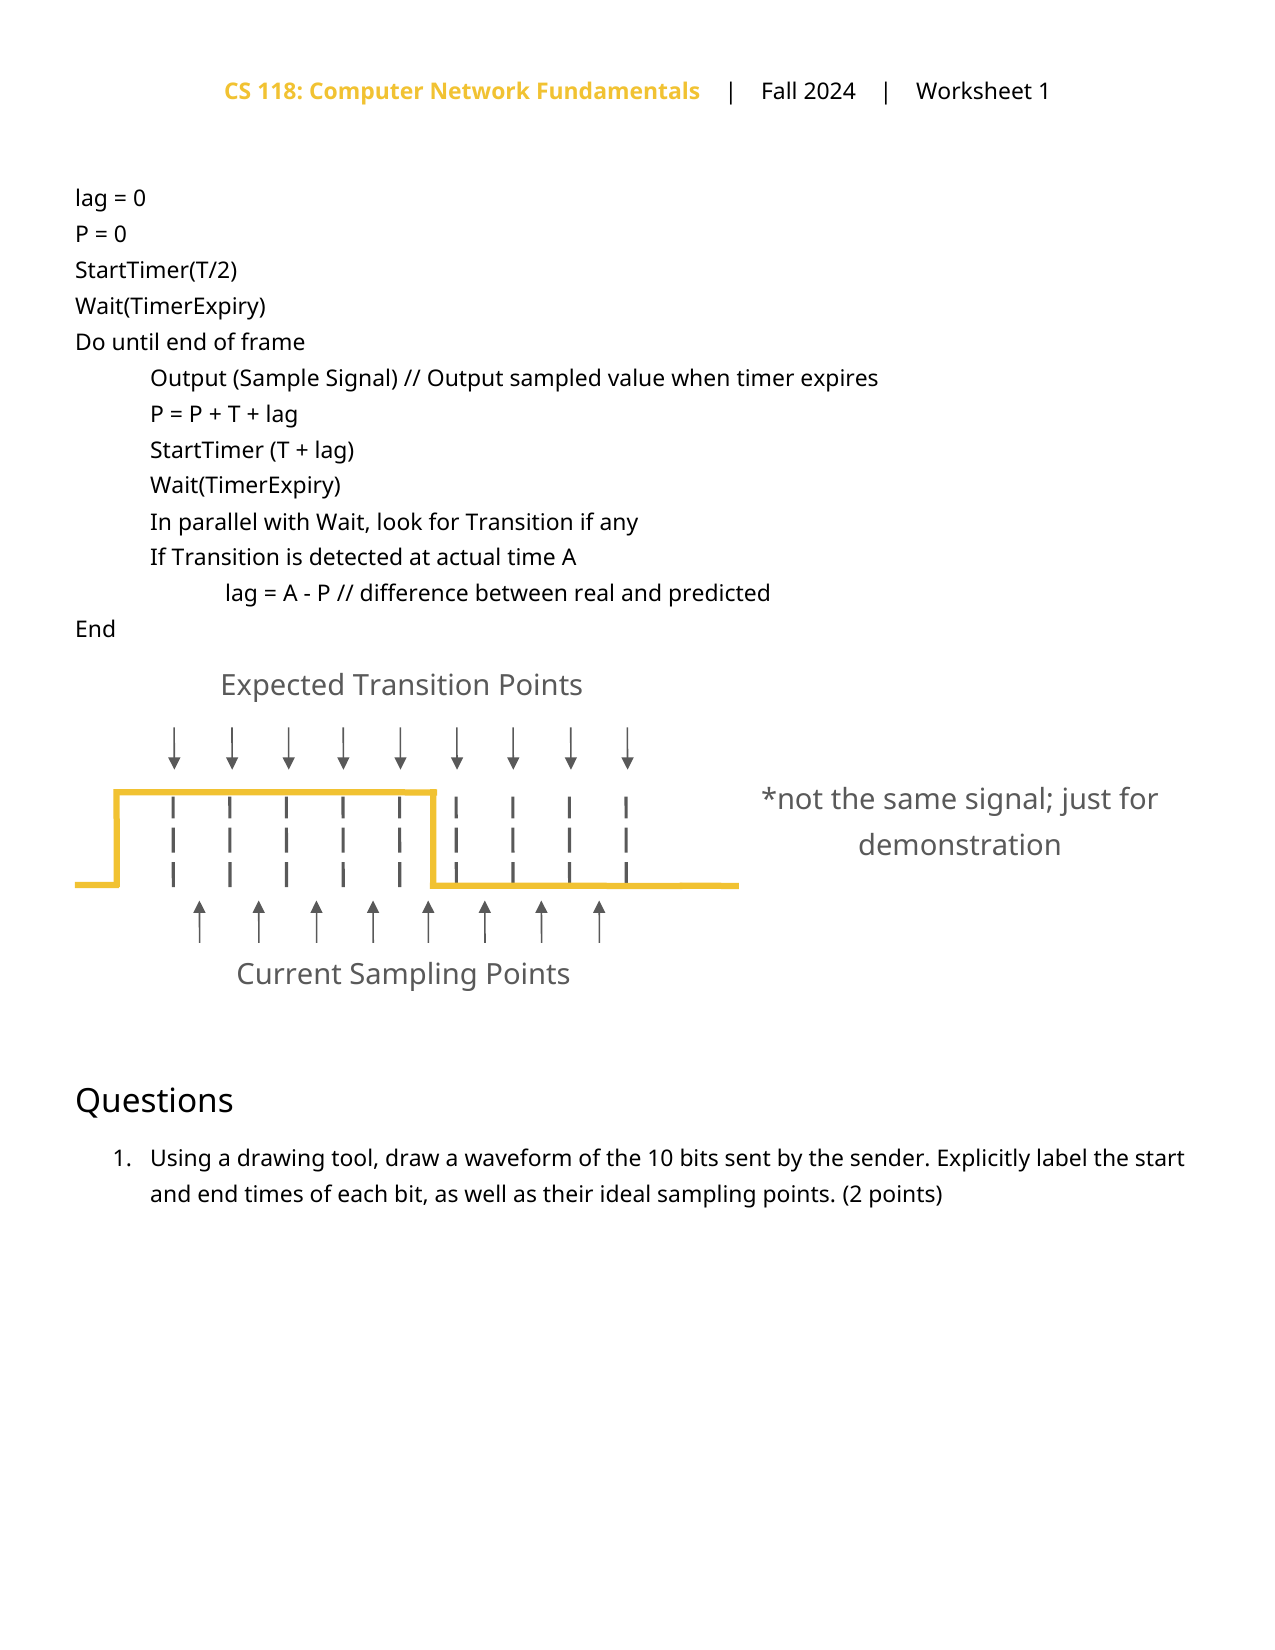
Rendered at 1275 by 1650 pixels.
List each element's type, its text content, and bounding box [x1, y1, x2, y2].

text lag = A - P // difference between real and predicted [150, 577, 1200, 608]
text StartTimer(T/2) [75, 254, 1200, 285]
subtitle Questions [75, 1077, 1200, 1122]
text Output (Sample Signal) // Output sampled value when timer expires [75, 362, 1200, 393]
text StartTimer (T + lag) [75, 433, 1200, 465]
text If Transition is detected at actual time A [75, 541, 1200, 573]
text In parallel with Wait, look for Transition if any [75, 505, 1200, 537]
text End [75, 613, 1200, 644]
text Wait(TimerExpiry) [75, 290, 1200, 321]
text P = P + T + lag [75, 398, 1200, 429]
text Do until end of frame [75, 326, 1200, 357]
list Using a drawing tool, draw a waveform of the 10 bits sent by the sender. Explicitly label the start and end times of each bit, as well as their ideal sampling points. (2 points) [112, 1142, 1200, 1209]
text Wait(TimerExpiry) [75, 469, 1200, 501]
text lag = 0 [75, 182, 1200, 213]
text P = 0 [75, 218, 1200, 249]
